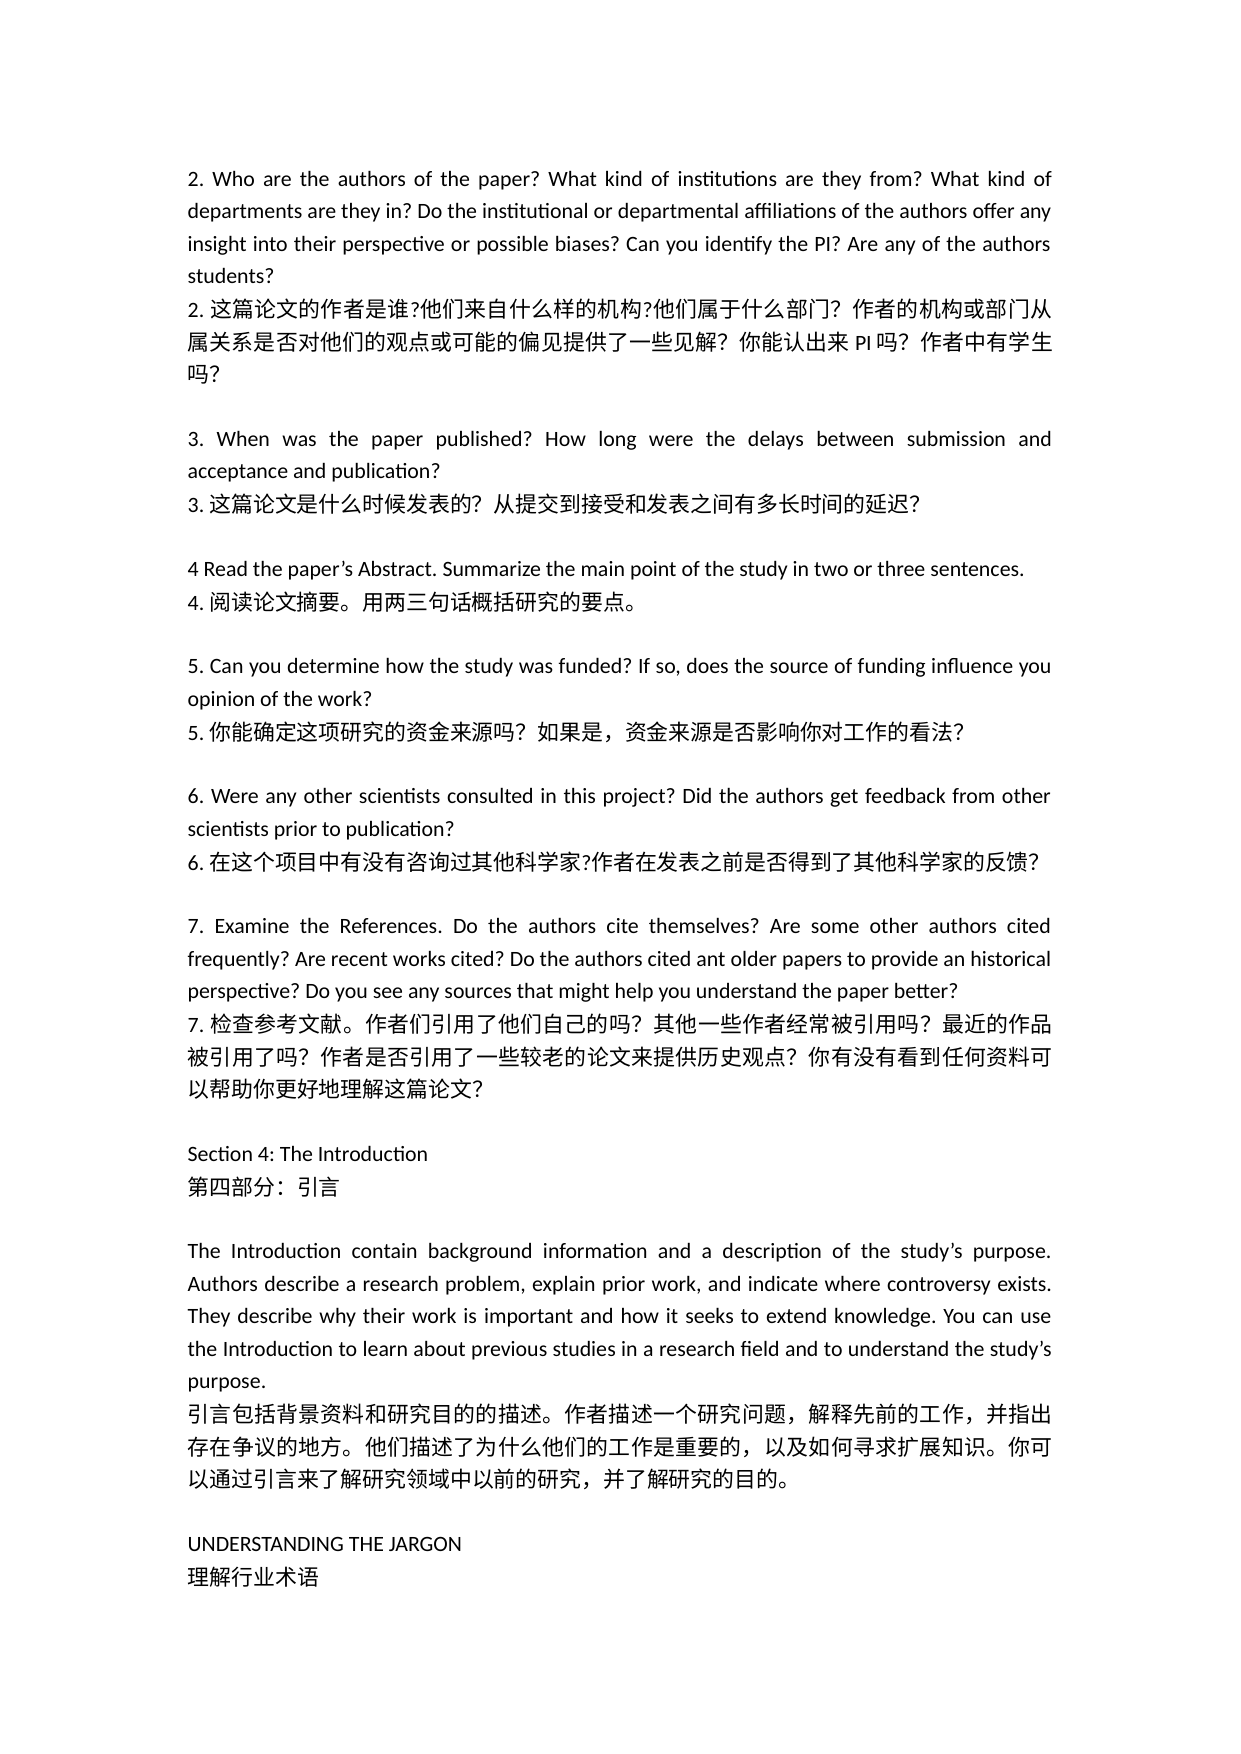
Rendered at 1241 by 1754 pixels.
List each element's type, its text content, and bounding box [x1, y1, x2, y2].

text Section 4: The Introduction [187, 1137, 1053, 1169]
text 4. 阅读论文摘要。用两三句话概括研究的要点。 [187, 584, 1053, 617]
text 6. 在这个项目中有没有咨询过其他科学家?作者在发表之前是否得到了其他科学家的反馈？ [187, 844, 1053, 877]
text 2. 这篇论文的作者是谁?他们来自什么样的机构?他们属于什么部门？作者的机构或部门从属关系是否对他们的观点或可能的偏见提供了一些见解？你能认出来PI吗？作者中有学生吗？ [187, 292, 1053, 389]
text 5. Can you determine how the study was funded? If so, does the source of funding influence you opinion of the work? [187, 649, 1053, 714]
text 4 Read the paper’s Abstract. Summarize the main point of the study in two or three sentences. [187, 552, 1053, 584]
text UNDERSTANDING THE JARGON [187, 1527, 1053, 1559]
text 5. 你能确定这项研究的资金来源吗？如果是，资金来源是否影响你对工作的看法？ [187, 714, 1053, 747]
text 3. When was the paper published? How long were the delays between submission and acceptance and publication? [187, 422, 1053, 487]
text 理解行业术语 [187, 1559, 1053, 1592]
text 6. Were any other scientists consulted in this project? Did the authors get feedback from other scientists prior to publication? [187, 779, 1053, 844]
text 3. 这篇论文是什么时候发表的？从提交到接受和发表之间有多长时间的延迟？ [187, 487, 1053, 519]
text 2. Who are the authors of the paper? What kind of institutions are they from? What kind of departments are they in? Do the institutional or departmental affiliations of the authors offer any insight into their perspective or possible biases? Can you identify the PI? Are any of the authors students? [187, 162, 1053, 292]
text The Introduction contain background information and a description of the study’s purpose. Authors describe a research problem, explain prior work, and indicate where controversy exists. They describe why their work is important and how it seeks to extend knowledge. You can use the Introduction to learn about previous studies in a research field and to understand the study’s purpose. [187, 1234, 1053, 1397]
text 第四部分：引言 [187, 1169, 1053, 1202]
text 7. Examine the References. Do the authors cite themselves? Are some other authors cited frequently? Are recent works cited? Do the authors cited ant older papers to provide an historical perspective? Do you see any sources that might help you understand the paper better? [187, 909, 1053, 1007]
text 7. 检查参考文献。作者们引用了他们自己的吗？其他一些作者经常被引用吗？最近的作品被引用了吗？作者是否引用了一些较老的论文来提供历史观点？你有没有看到任何资料可以帮助你更好地理解这篇论文？ [187, 1007, 1053, 1104]
text 引言包括背景资料和研究目的的描述。作者描述一个研究问题，解释先前的工作，并指出存在争议的地方。他们描述了为什么他们的工作是重要的，以及如何寻求扩展知识。你可以通过引言来了解研究领域中以前的研究，并了解研究的目的。 [187, 1397, 1053, 1494]
